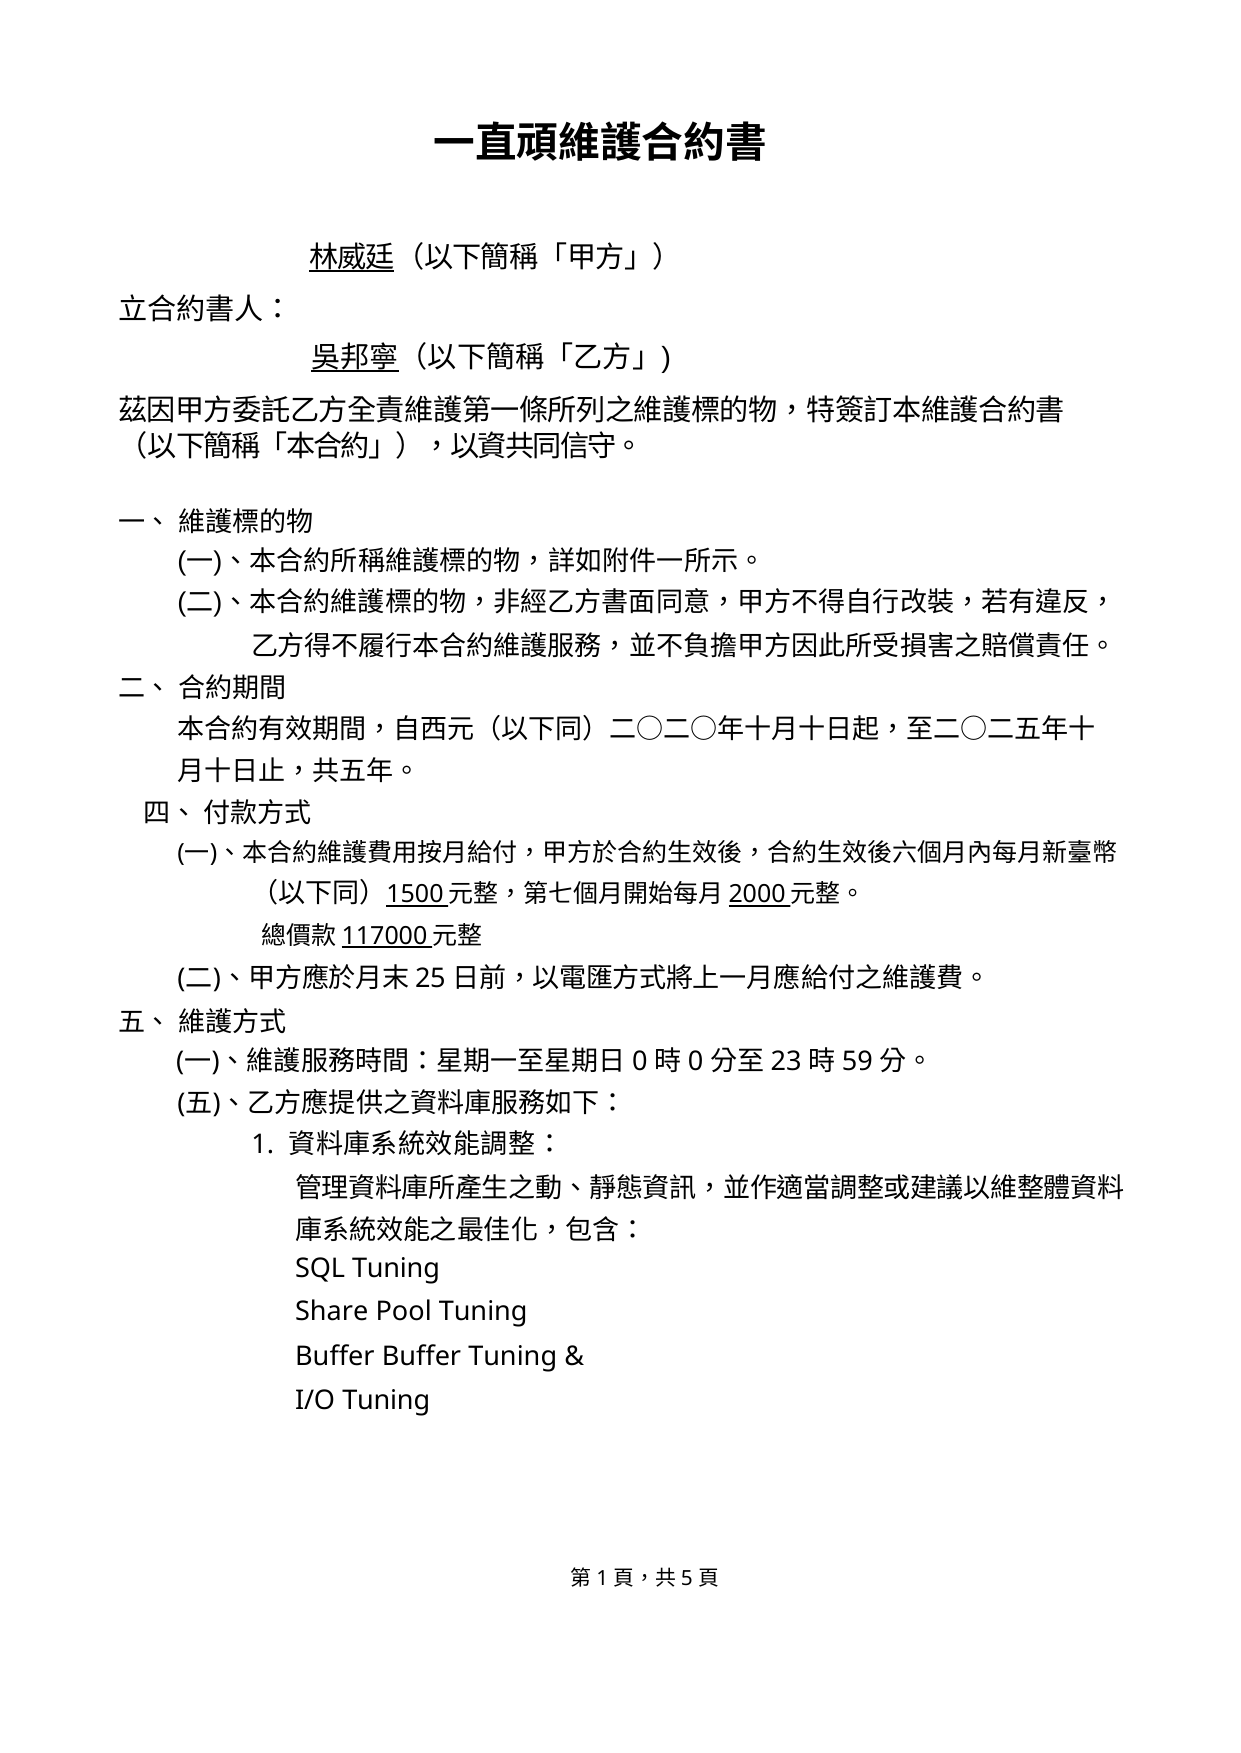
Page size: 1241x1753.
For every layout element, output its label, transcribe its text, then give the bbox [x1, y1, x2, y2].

text 庫系統效能之最佳化，包含： [295, 1208, 1240, 1247]
text 本合約有效期間，自西元（以下同）二○二○年十月十日起，至二○二五年十月十日止，共五年。 [177, 707, 1122, 788]
text 立合約書人： [118, 285, 1240, 327]
text (二)、本合約維護標的物，非經乙方書面同意，甲方不得自行改裝，若有違反， [177, 580, 1240, 619]
text (一)、本合約所稱維護標的物，詳如附件一所示。 [177, 539, 1240, 578]
text 茲因甲方委託乙方全責維護第一條所列之維護標的物，特簽訂本維護合約書（以下簡稱「本合約」），以資共同信守。 [118, 391, 1122, 465]
text 一直頑維護合約書 [0, 109, 1240, 169]
text 吳邦寧（以下簡稱「乙方」) [0, 334, 1240, 376]
text 第 1 頁，共 5 頁 [251, 1561, 1240, 1592]
text 四、 付款方式 [0, 791, 977, 830]
text 總價款117000元整 [177, 915, 1122, 952]
text Share Pool Tuning Buffer Buffer Tuning & I/O Tuning [295, 1292, 588, 1417]
text SQL Tuning [295, 1249, 1240, 1286]
text 五、 維護方式 [118, 1000, 1240, 1039]
text 乙方得不履行本合約維護服務，並不負擔甲方因此所受損害之賠償責任。二、 合約期間 [118, 624, 1118, 705]
text (五)、乙方應提供之資料庫服務如下： [177, 1081, 1240, 1120]
text 管理資料庫所產生之動、靜態資訊，並作適當調整或建議以維整體資料 [295, 1166, 1240, 1206]
text 一、 維護標的物 [118, 500, 1240, 539]
text (二)、甲方應於月末 25 日前，以電匯方式將上一月應給付之維護費。 [177, 956, 1122, 996]
text 林威廷（以下簡稱「甲方」） [309, 234, 1240, 276]
text (一)、維護服務時間：星期一至星期日 0 時 0 分至 23 時 59 分。 [0, 1039, 1123, 1078]
text 1. 資料庫系統效能調整： [251, 1122, 1240, 1161]
text (一)、本合約維護費用按月給付，甲方於合約生效後，合約生效後六個月內每月新臺幣（以下同）1500元整，第七個月開始每月2000元整。 [177, 832, 1122, 910]
